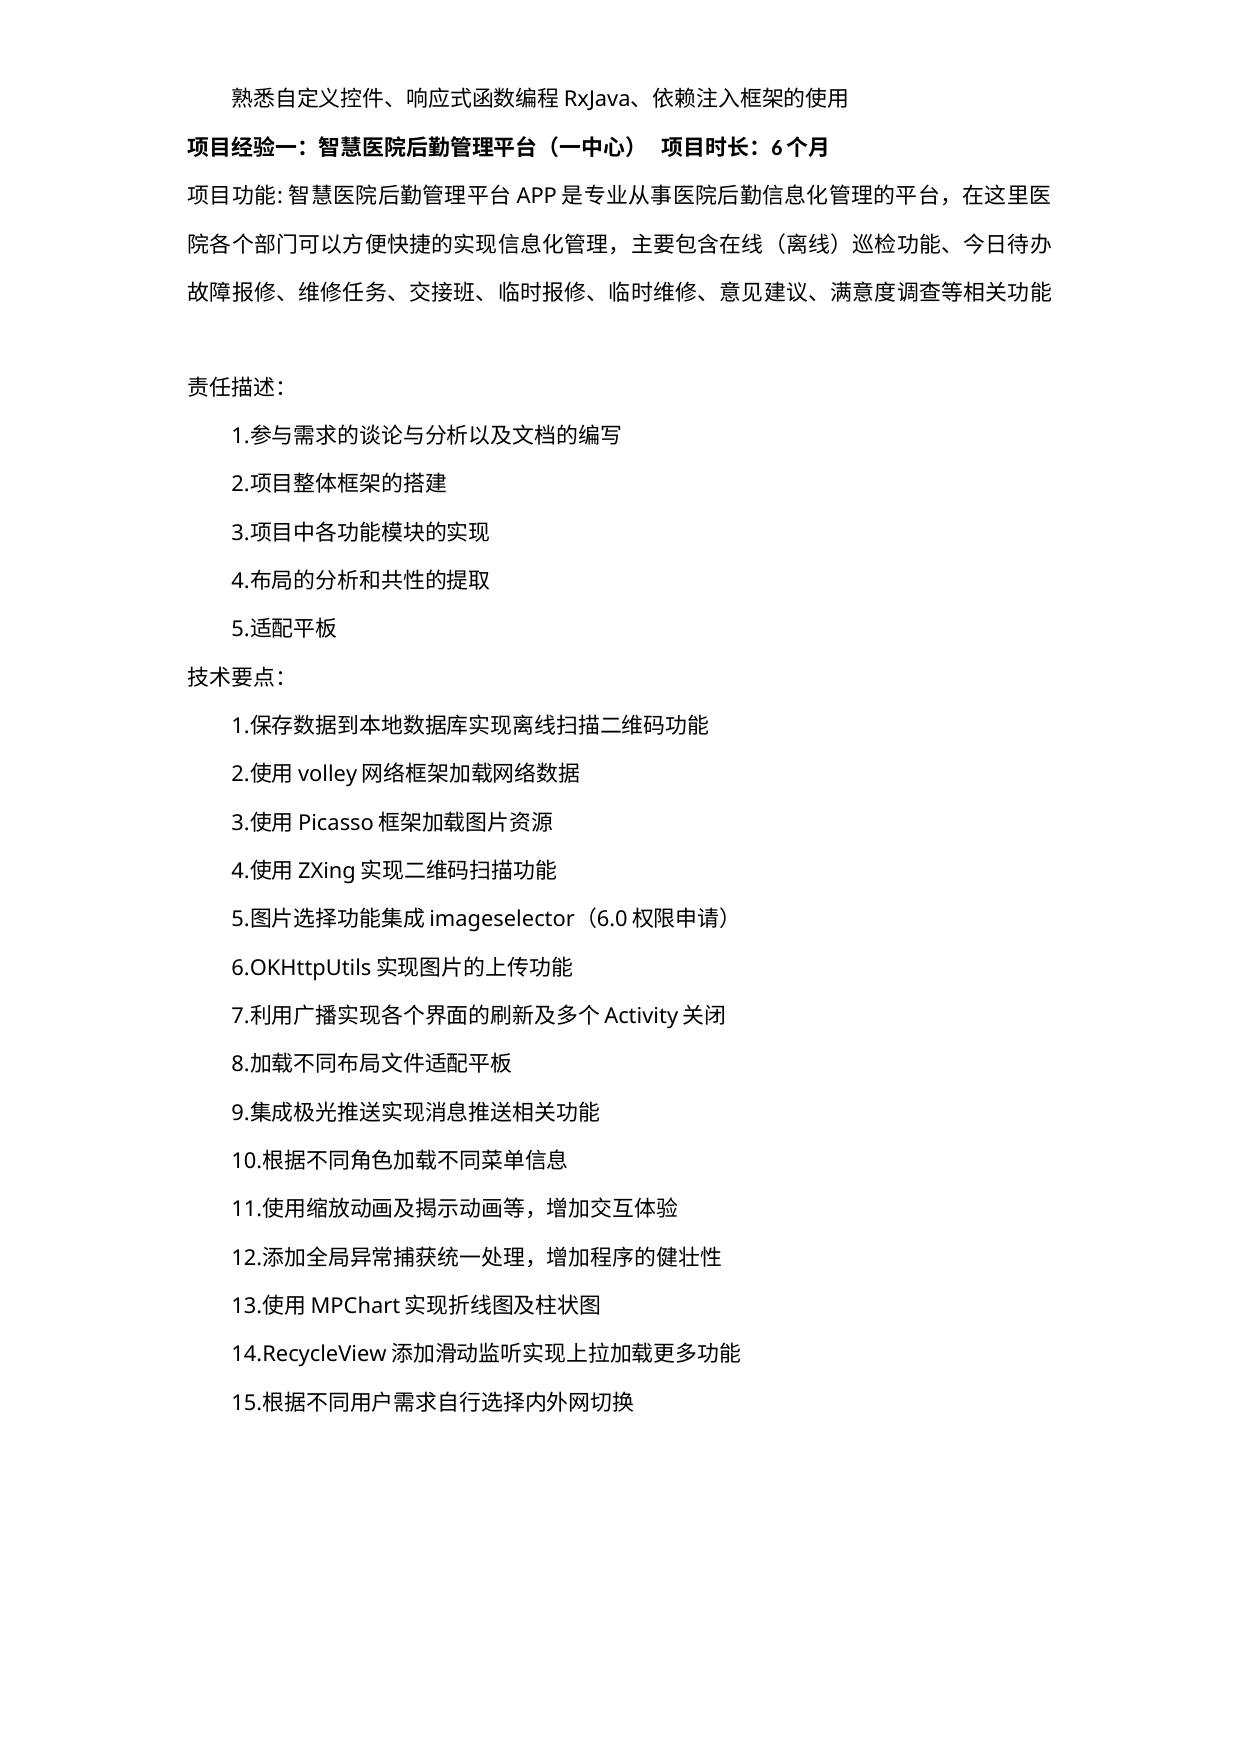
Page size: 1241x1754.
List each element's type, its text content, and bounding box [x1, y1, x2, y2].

text 3.使用Picasso框架加载图片资源 [231, 804, 1053, 837]
text 10.根据不同角色加载不同菜单信息 [187, 1143, 1053, 1175]
text 5.图片选择功能集成imageselector（6.0权限申请） [187, 901, 1053, 934]
text 1.保存数据到本地数据库实现离线扫描二维码功能 [187, 708, 1053, 740]
text 6.OKHttpUtils实现图片的上传功能 [187, 949, 1053, 982]
text 15.根据不同用户需求自行选择内外网切换 [187, 1384, 1053, 1417]
text 责任描述： [187, 369, 1053, 402]
text 技术要点： [187, 659, 1053, 692]
text 14.RecycleView添加滑动监听实现上拉加载更多功能 [187, 1336, 1053, 1369]
text 2.项目整体框架的搭建 [231, 466, 1053, 499]
text 13.使用MPChart实现折线图及柱状图 [187, 1288, 1053, 1320]
text 项目功能: 智慧医院后勤管理平台APP是专业从事医院后勤信息化管理的平台，在这里医院各个部门可以方便快捷的实现信息化管理，主要包含在线（离线）巡检功能、今日待办、故障报修、维修任务、交接班、临时报修、临时维修、意见建议、满意度调查等相关功能。 [187, 177, 1053, 356]
text 4.布局的分析和共性的提取 [231, 563, 1053, 595]
text 项目经验一：智慧医院后勤管理平台（一中心） 项目时长：6个月 [187, 129, 1053, 162]
text 2.使用volley网络框架加载网络数据 [187, 756, 1053, 789]
text 8.加载不同布局文件适配平板 [187, 1046, 1053, 1079]
text 3.项目中各功能模块的实现 [231, 514, 1053, 547]
text 熟悉自定义控件、响应式函数编程RxJava、依赖注入框架的使用 [231, 81, 1053, 113]
text 11.使用缩放动画及揭示动画等，增加交互体验 [187, 1191, 1053, 1224]
text 7.利用广播实现各个界面的刷新及多个Activity关闭 [187, 998, 1053, 1030]
text 5.适配平板 [231, 611, 1053, 644]
text 4.使用ZXing实现二维码扫描功能 [187, 853, 1053, 885]
text 1.参与需求的谈论与分析以及文档的编写 [231, 418, 1053, 450]
text 12.添加全局异常捕获统一处理，增加程序的健壮性 [187, 1239, 1053, 1272]
text 9.集成极光推送实现消息推送相关功能 [187, 1094, 1053, 1127]
